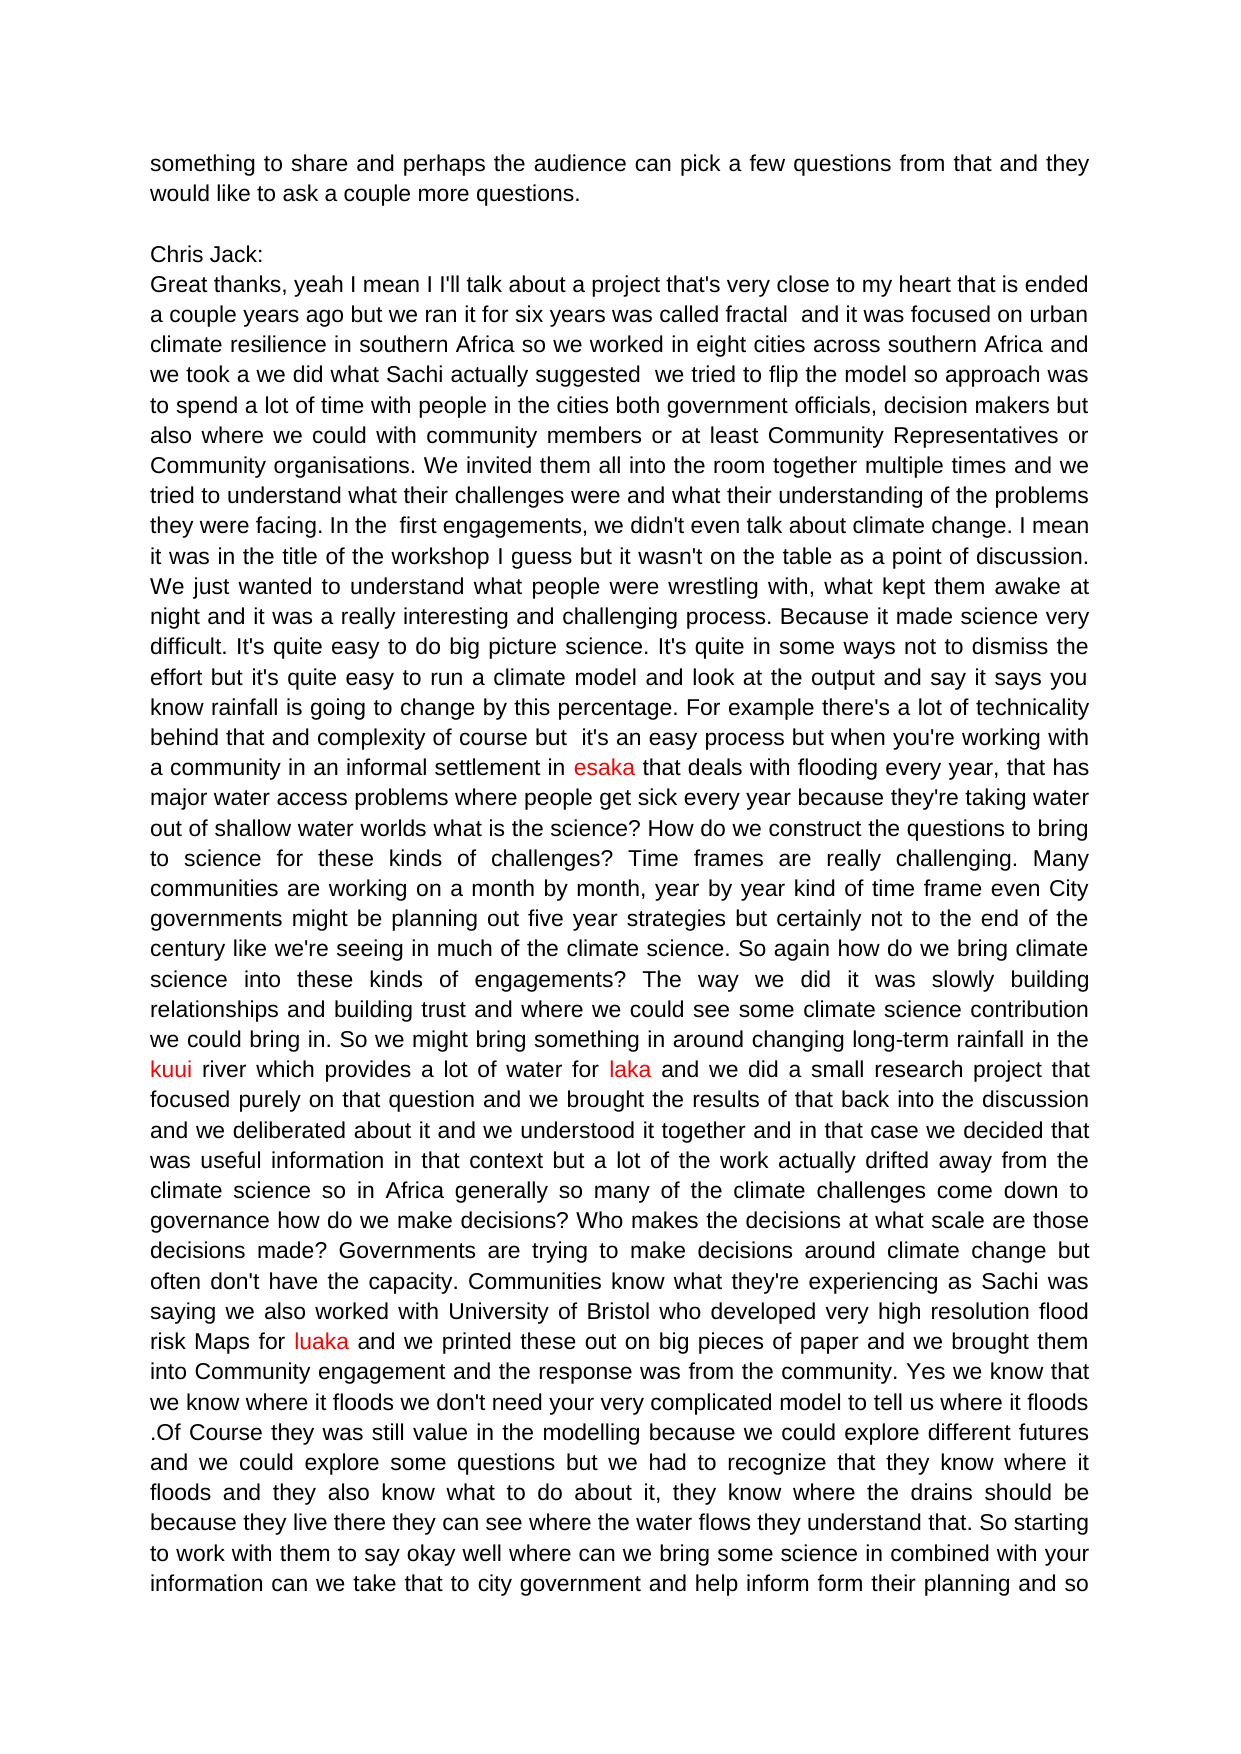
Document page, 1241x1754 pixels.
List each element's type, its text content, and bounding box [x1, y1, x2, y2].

text Chris Jack: [150, 241, 1090, 267]
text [150, 271, 1090, 1596]
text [150, 150, 1090, 207]
